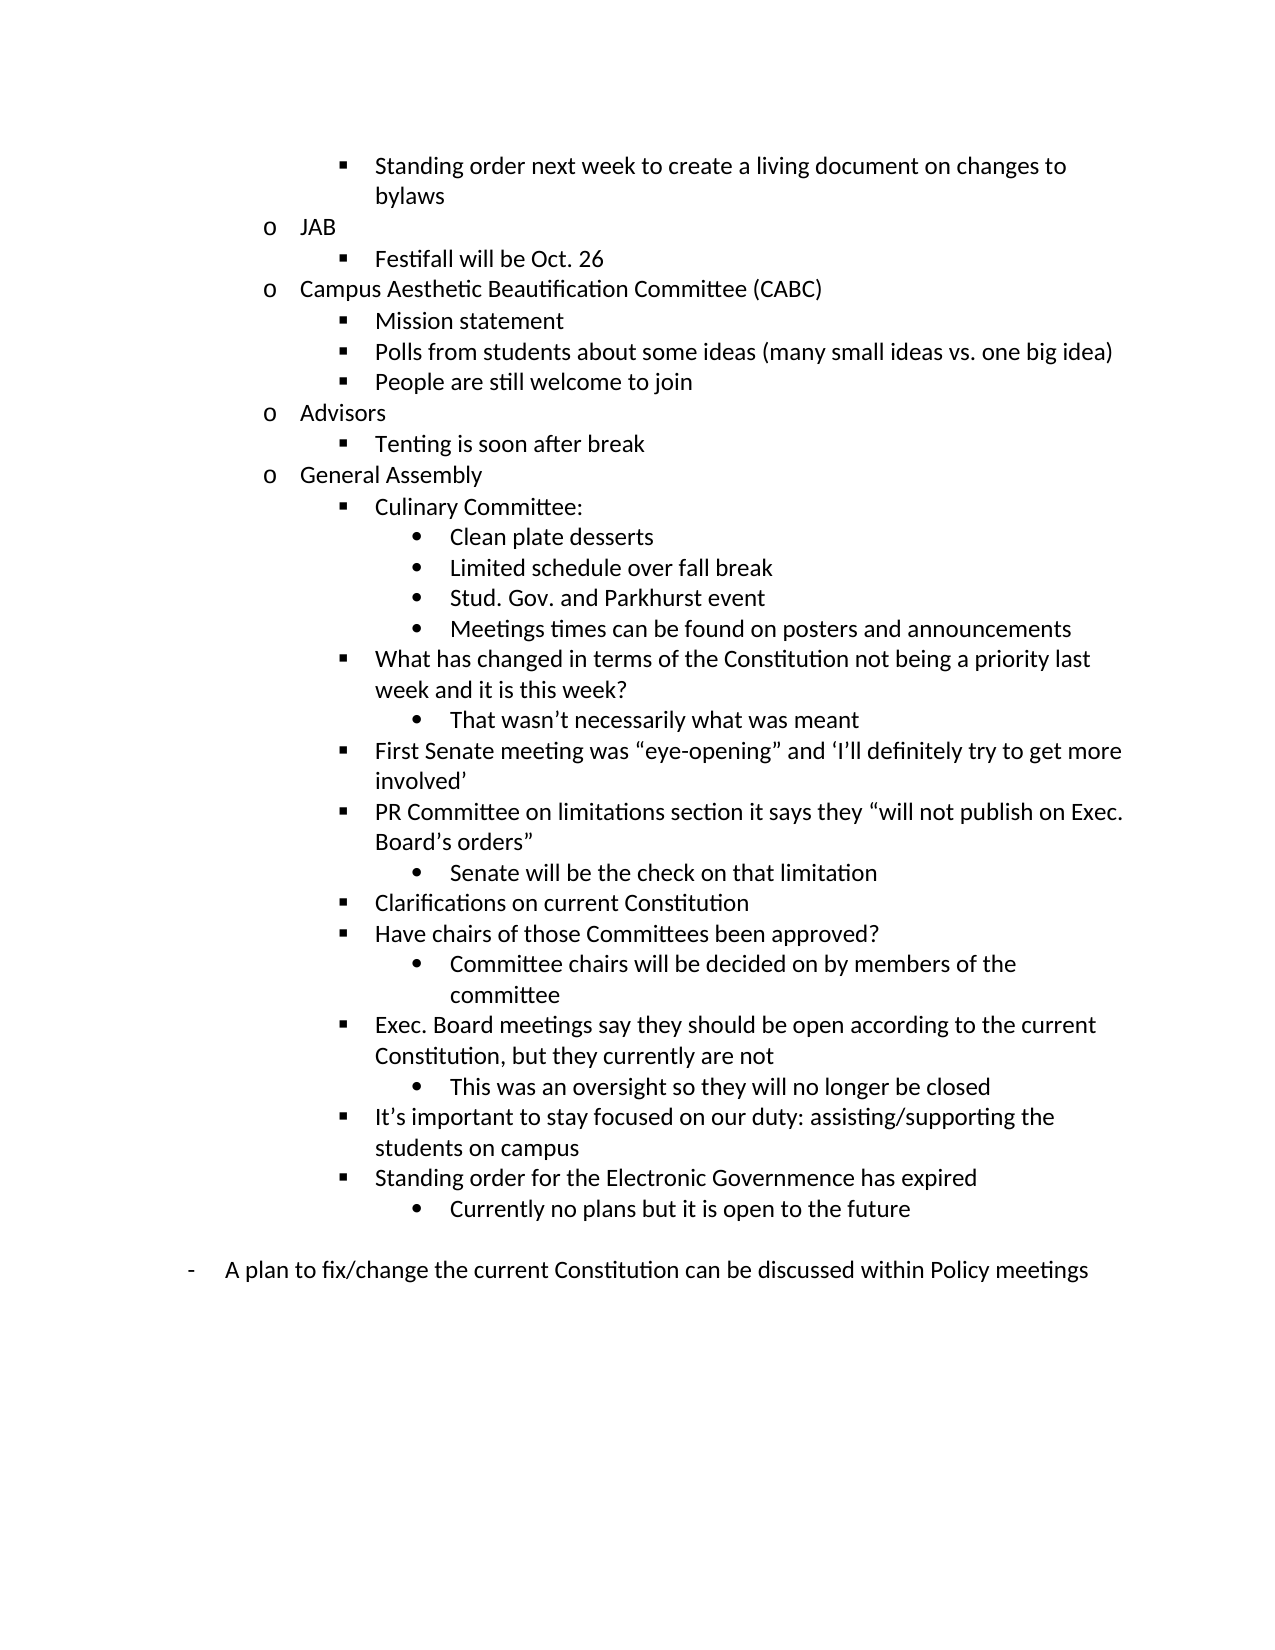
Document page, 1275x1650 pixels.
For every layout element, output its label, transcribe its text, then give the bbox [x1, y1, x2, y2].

list Currently no plans but it is open to the future [412, 1193, 1125, 1223]
list Culinary Committee: [337, 491, 1125, 521]
list Tenting is soon after break [337, 428, 1125, 459]
list Clean plate desserts [412, 521, 1125, 552]
list Exec. Board meetings say they should be open according to the current Constitution, but they currently are not [337, 1009, 1125, 1071]
list Meetings times can be found on posters and announcements [412, 613, 1125, 643]
list Standing order next week to create a living document on changes to bylaws [337, 150, 1125, 211]
list Senate will be the check on that limitation [412, 857, 1125, 887]
list Festifall will be Oct. 26 [337, 243, 1125, 273]
list What has changed in terms of the Constitution not being a priority last week and it is this week? [337, 643, 1125, 704]
list Standing order for the Electronic Governmence has expired [337, 1162, 1125, 1193]
list That wasn’t necessarily what was meant [412, 704, 1125, 735]
list General Assembly [262, 459, 1125, 491]
list A plan to fix/change the current Constitution can be discussed within Policy meetings [187, 1254, 1125, 1284]
list Campus Aesthetic Beautification Committee (CABC) [262, 273, 1125, 305]
list JAB [262, 211, 1125, 243]
list Polls from students about some ideas (many small ideas vs. one big idea) [337, 336, 1125, 366]
list First Senate meeting was “eye-opening” and ‘I’ll definitely try to get more involved’ [337, 735, 1125, 796]
list It’s important to stay focused on our duty: assisting/supporting the students on campus [337, 1101, 1125, 1162]
list Advisors [262, 397, 1125, 428]
list Mission statement [337, 305, 1125, 336]
list Limited schedule over fall break [412, 552, 1125, 582]
list Stud. Gov. and Parkhurst event [412, 582, 1125, 613]
list PR Committee on limitations section it says they “will not publish on Exec. Board’s orders” [337, 796, 1125, 857]
list This was an oversight so they will no longer be closed [412, 1071, 1125, 1101]
list Clarifications on current Constitution [337, 887, 1125, 918]
list Have chairs of those Committees been approved? [337, 918, 1125, 948]
list Committee chairs will be decided on by members of the committee [412, 948, 1125, 1009]
list People are still welcome to join [337, 366, 1125, 397]
